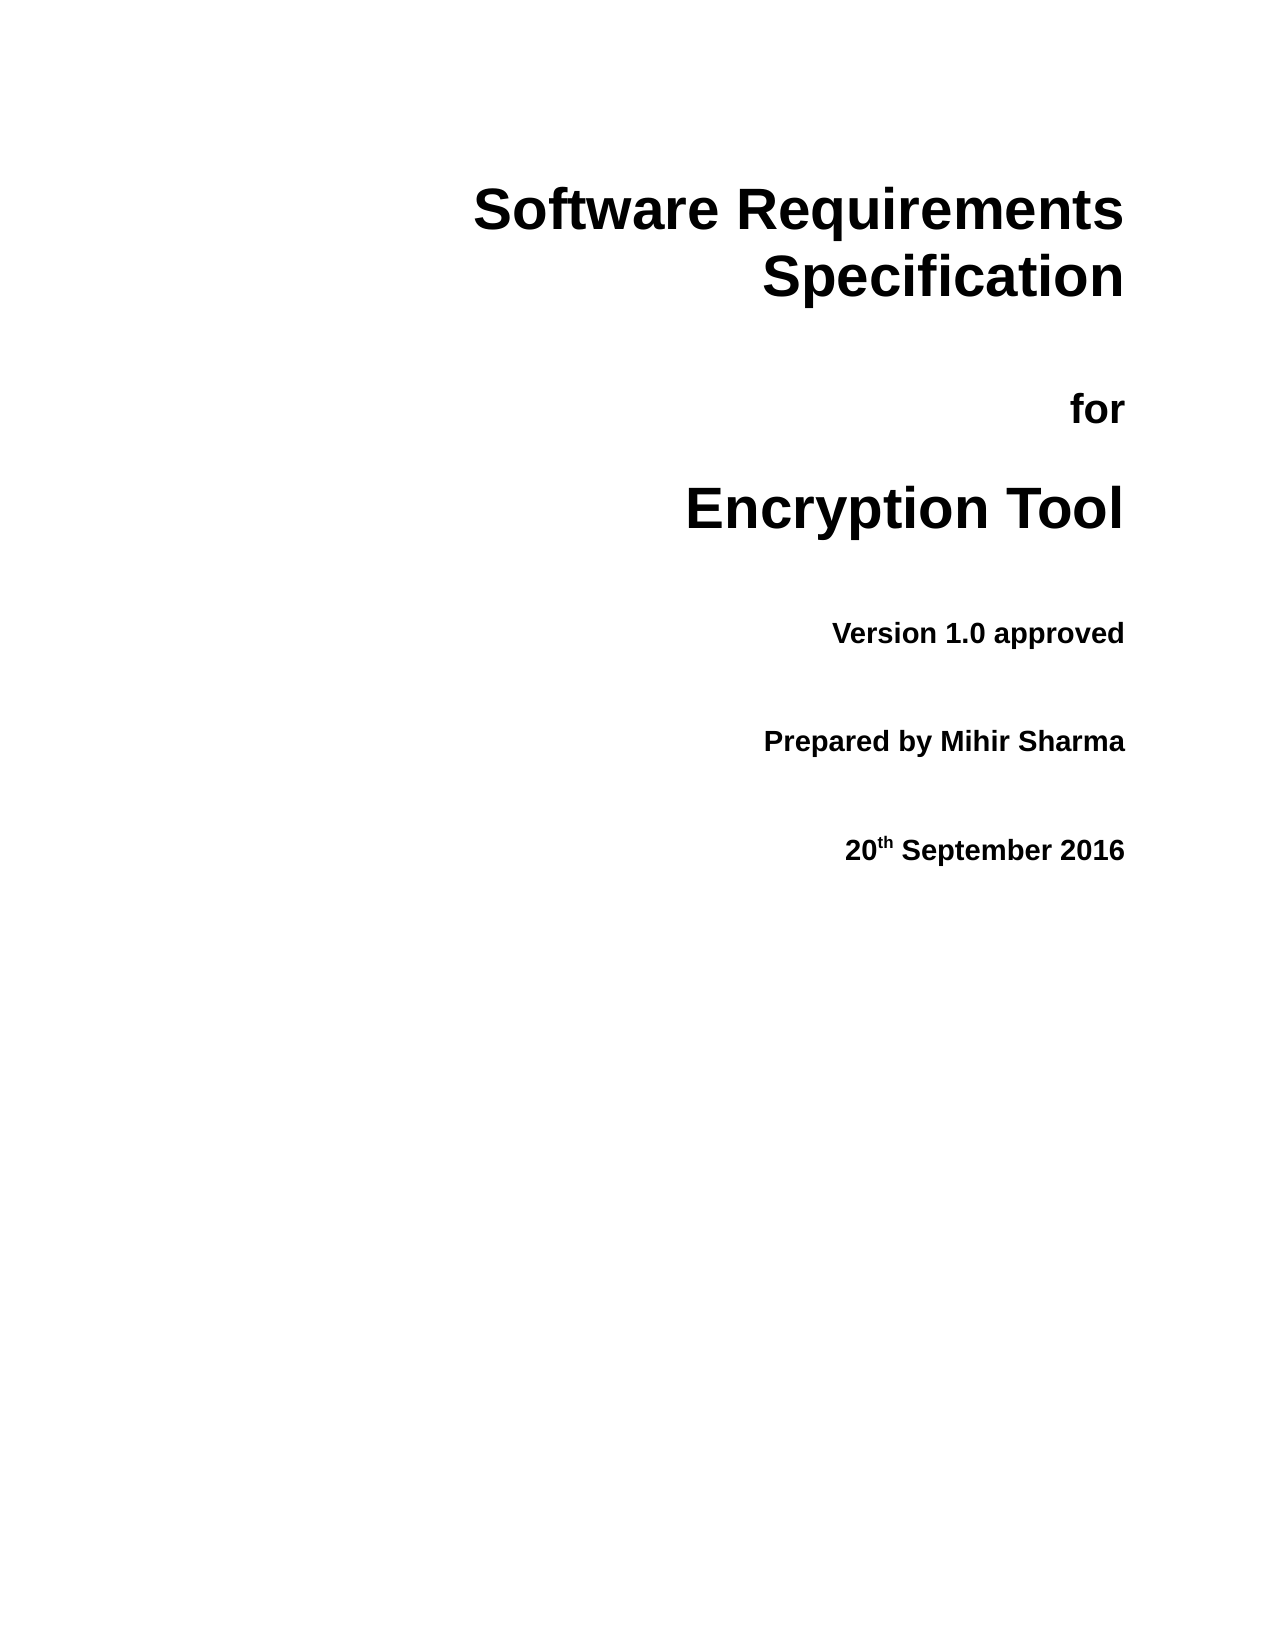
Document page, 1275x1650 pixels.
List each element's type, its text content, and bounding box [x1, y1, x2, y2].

text Prepared by Mihir Sharma [150, 724, 1125, 758]
text 20th September 2016 [150, 833, 1125, 866]
text Version 1.0 approved [150, 616, 1125, 649]
title Encryption Tool [150, 474, 1125, 541]
title for [150, 384, 1125, 432]
title Software Requirements Specification [150, 175, 1125, 309]
